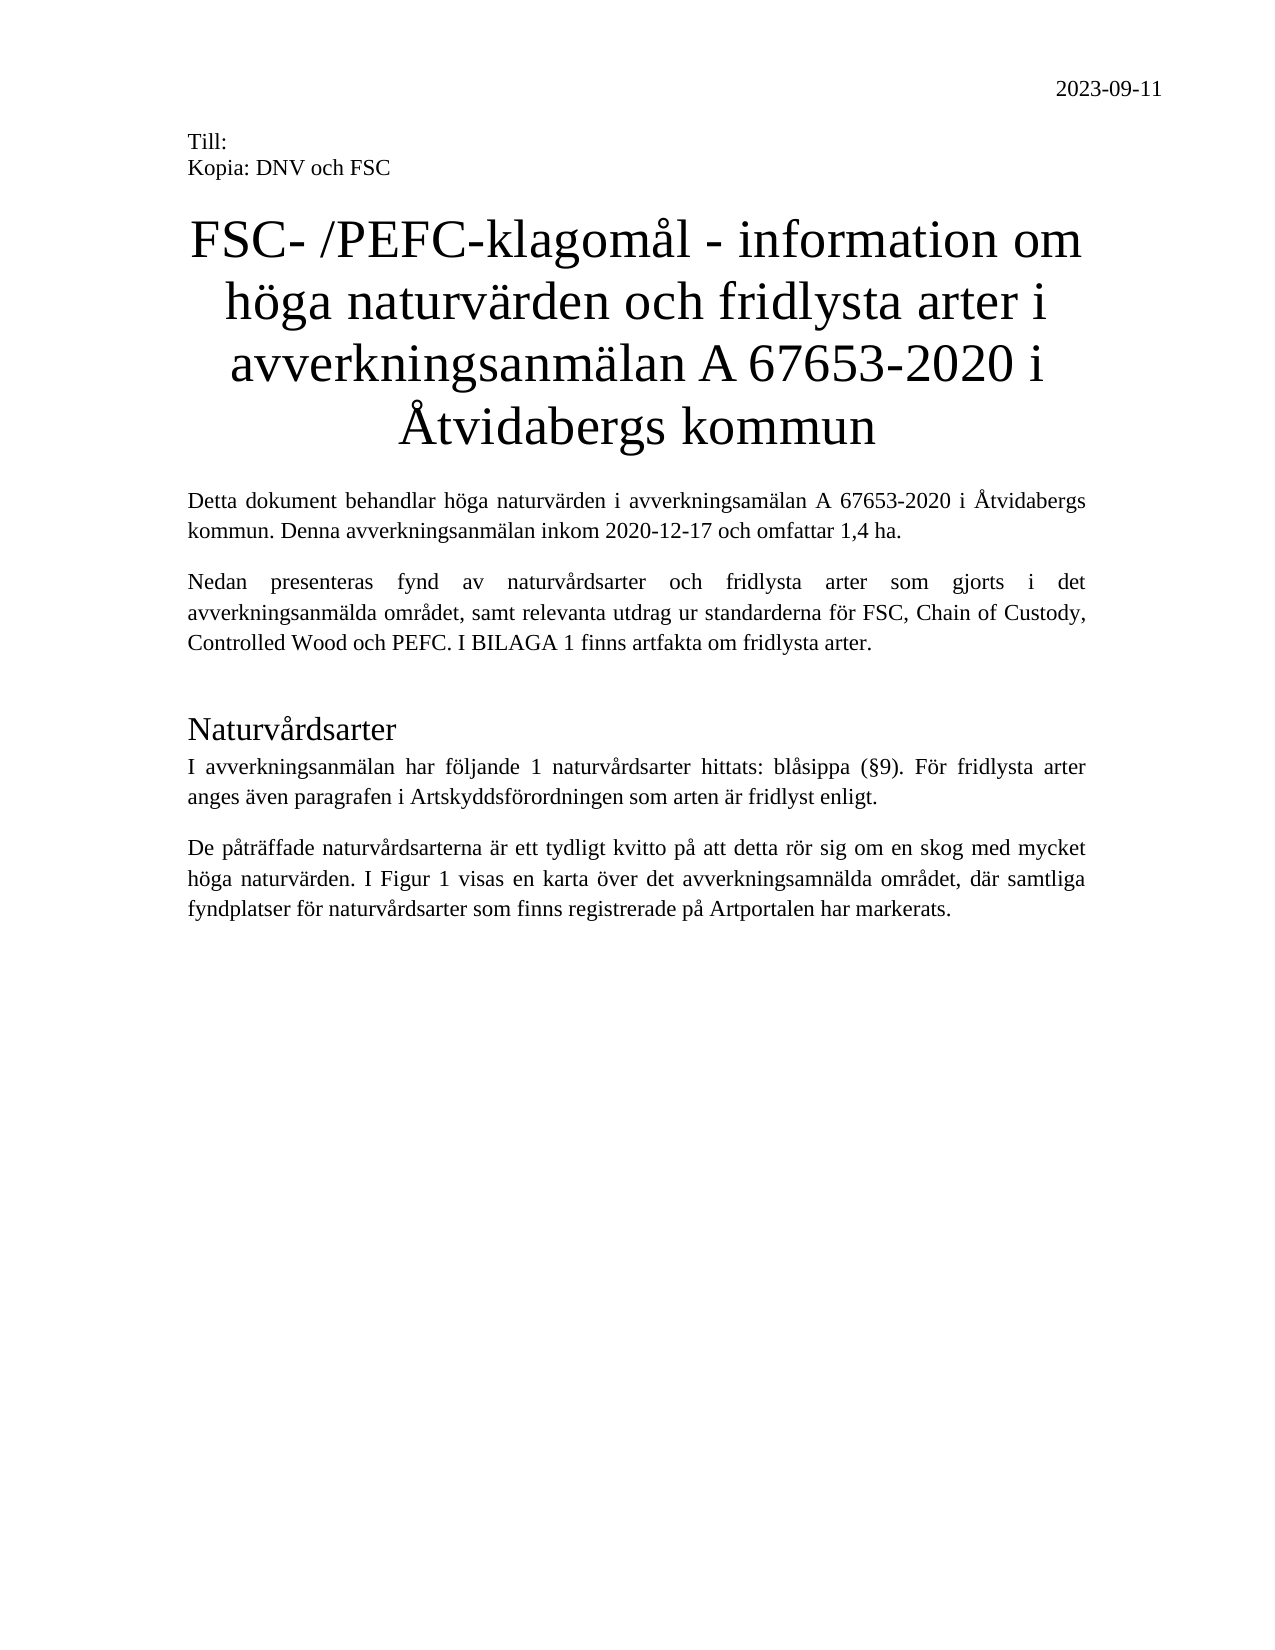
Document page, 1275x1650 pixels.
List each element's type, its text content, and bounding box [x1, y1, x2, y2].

subtitle Naturvårdsarter [187, 709, 1087, 747]
title FSC- /PEFC-klagomål - information om höga naturvärden och fridlysta arter i avverkningsanmälan A 67653-2020 i Åtvidabergs kommun [187, 207, 1087, 456]
text De påträffade naturvårdsarterna är ett tydligt kvitto på att detta rör sig om en skog med mycket höga naturvärden. I Figur 1 visas en karta över det avverkningsamnälda området, där samtliga fyndplatser för naturvårdsarter som finns registrerade på Artportalen har markerats. [187, 834, 1087, 921]
text Nedan presenteras fynd av naturvårdsarter och fridlysta arter som gjorts i det avverkningsanmälda området, samt relevanta utdrag ur standarderna för FSC, Chain of Custody, Controlled Wood och PEFC. I BILAGA 1 finns artfakta om fridlysta arter. [187, 568, 1087, 655]
text I avverkningsanmälan har följande 1 naturvårdsarter hittats: blåsippa (§9). För fridlysta arter anges även paragrafen i Artskyddsförordningen som arten är fridlyst enligt. [187, 753, 1087, 810]
text Detta dokument behandlar höga naturvärden i avverkningsamälan A 67653-2020 i Åtvidabergs kommun. Denna avverkningsanmälan inkom 2020-12-17 och omfattar 1,4 ha. [187, 487, 1087, 544]
